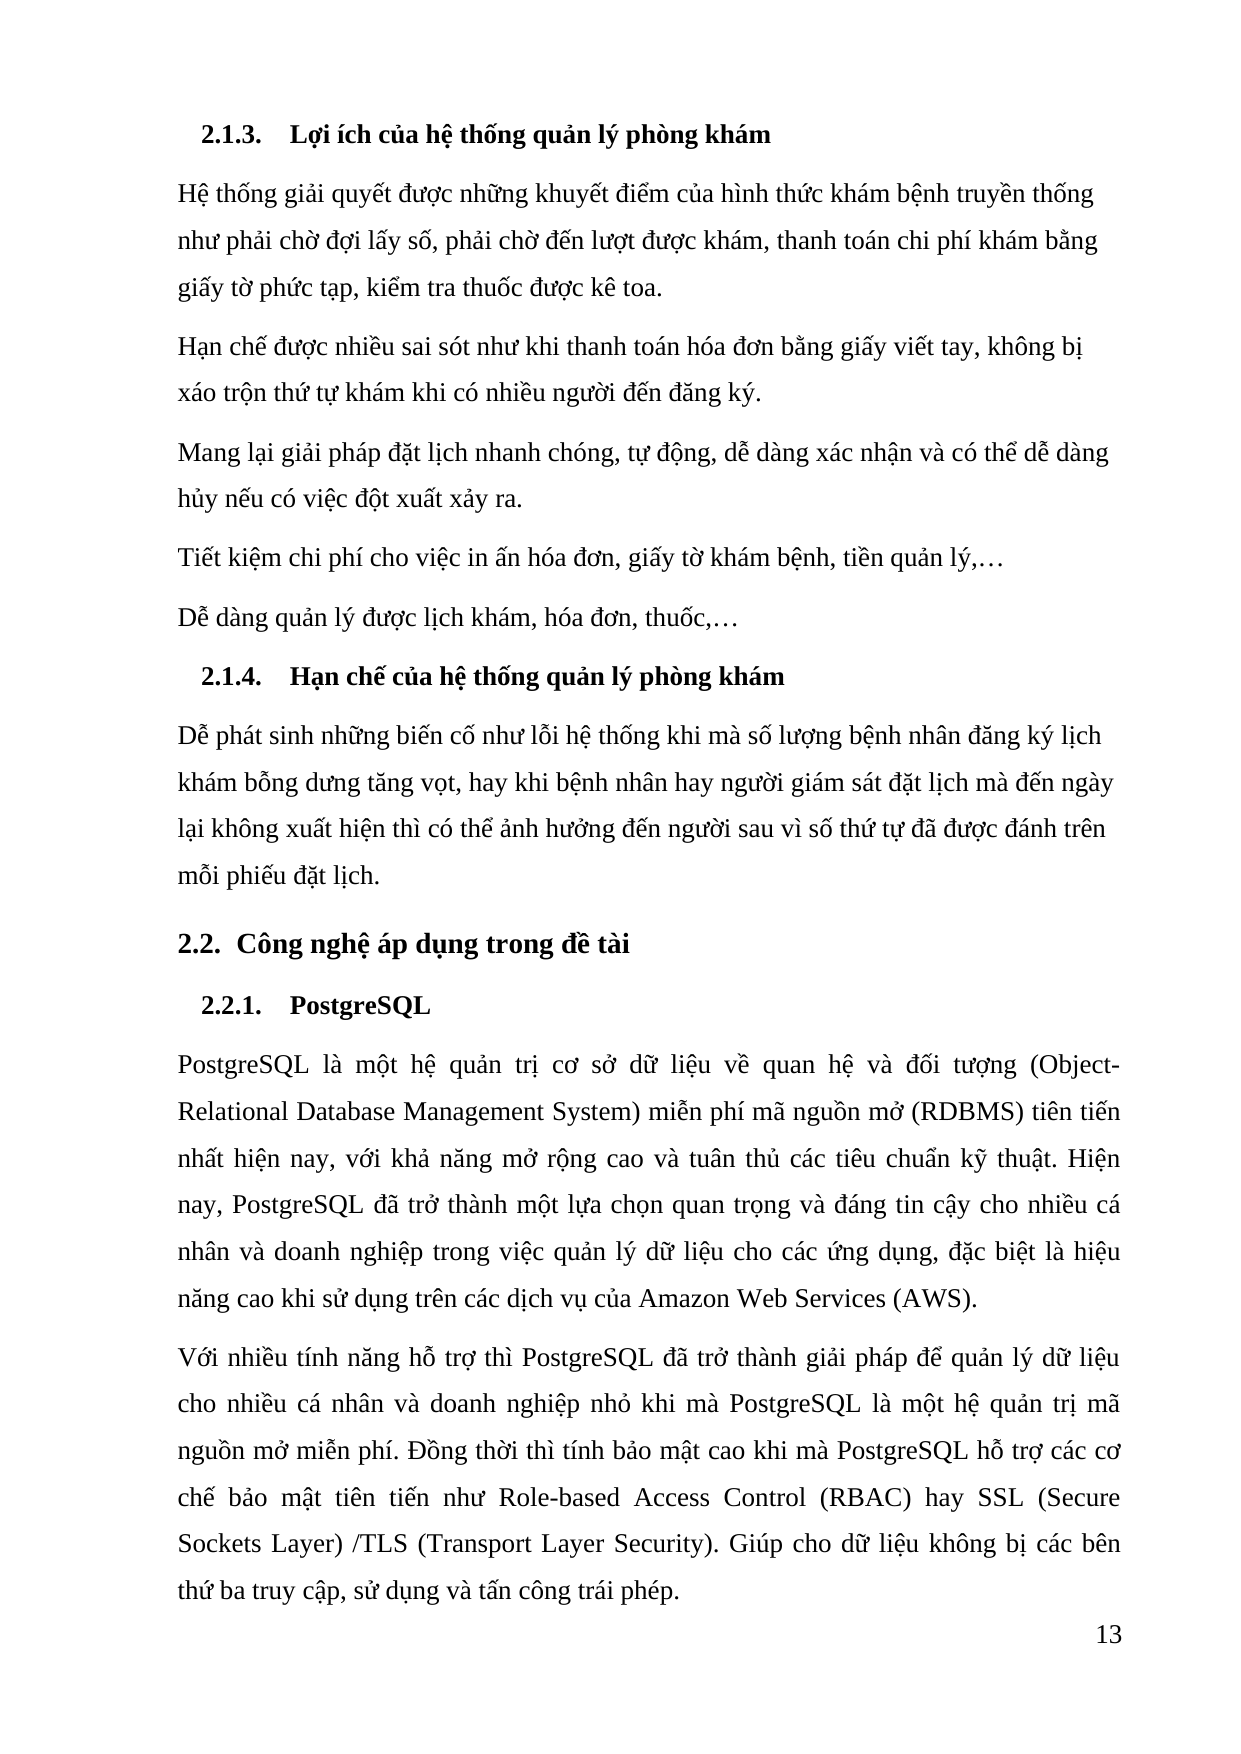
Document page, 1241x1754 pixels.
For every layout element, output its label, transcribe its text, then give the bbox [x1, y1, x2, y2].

subtitle Lợi ích của hệ thống quản lý phòng khám [201, 118, 1122, 149]
text Hạn chế được nhiều sai sót như khi thanh toán hóa đơn bằng giấy viết tay, không bị xáo trộn thứ tự khám khi có nhiều người đến đăng ký. [177, 330, 1122, 408]
text Dễ phát sinh những biến cố như lỗi hệ thống khi mà số lượng bệnh nhân đăng ký lịch khám bỗng dưng tăng vọt, hay khi bệnh nhân hay người giám sát đặt lịch mà đến ngày lại không xuất hiện thì có thể ảnh hưởng đến người sau vì số thứ tự đã được đánh trên mỗi phiếu đặt lịch. [177, 719, 1122, 890]
text Dễ dàng quản lý được lịch khám, hóa đơn, thuốc,… [177, 601, 1122, 632]
subtitle PostgreSQL [201, 989, 1122, 1020]
text PostgreSQL là một hệ quản trị cơ sở dữ liệu về quan hệ và đối tượng (Object-Relational Database Management System) miễn phí mã nguồn mở (RDBMS) tiên tiến nhất hiện nay, với khả năng mở rộng cao và tuân thủ các tiêu chuẩn kỹ thuật. Hiện nay, PostgreSQL đã trở thành một lựa chọn quan trọng và đáng tin cậy cho nhiều cá nhân và doanh nghiệp trong việc quản lý dữ liệu cho các ứng dụng, đặc biệt là hiệu năng cao khi sử dụng trên các dịch vụ của Amazon Web Services (AWS). [177, 1048, 1122, 1313]
text Với nhiều tính năng hỗ trợ thì PostgreSQL đã trở thành giải pháp để quản lý dữ liệu cho nhiều cá nhân và doanh nghiệp nhỏ khi mà PostgreSQL là một hệ quản trị mã nguồn mở miễn phí. Đồng thời thì tính bảo mật cao khi mà PostgreSQL hỗ trợ các cơ chế bảo mật tiên tiến như Role-based Access Control (RBAC) hay SSL (Secure Sockets Layer) /TLS (Transport Layer Security). Giúp cho dữ liệu không bị các bên thứ ba truy cập, sử dụng và tấn công trái phép. [177, 1341, 1122, 1605]
subtitle Hạn chế của hệ thống quản lý phòng khám [201, 660, 1122, 691]
subtitle Công nghệ áp dụng trong đề tài [177, 926, 1122, 960]
text Mang lại giải pháp đặt lịch nhanh chóng, tự động, dễ dàng xác nhận và có thể dễ dàng hủy nếu có việc đột xuất xảy ra. [177, 436, 1122, 513]
text Hệ thống giải quyết được những khuyết điểm của hình thức khám bệnh truyền thống như phải chờ đợi lấy số, phải chờ đến lượt được khám, thanh toán chi phí khám bằng giấy tờ phức tạp, kiểm tra thuốc được kê toa. [177, 177, 1122, 302]
text Tiết kiệm chi phí cho việc in ấn hóa đơn, giấy tờ khám bệnh, tiền quản lý,… [177, 541, 1122, 573]
